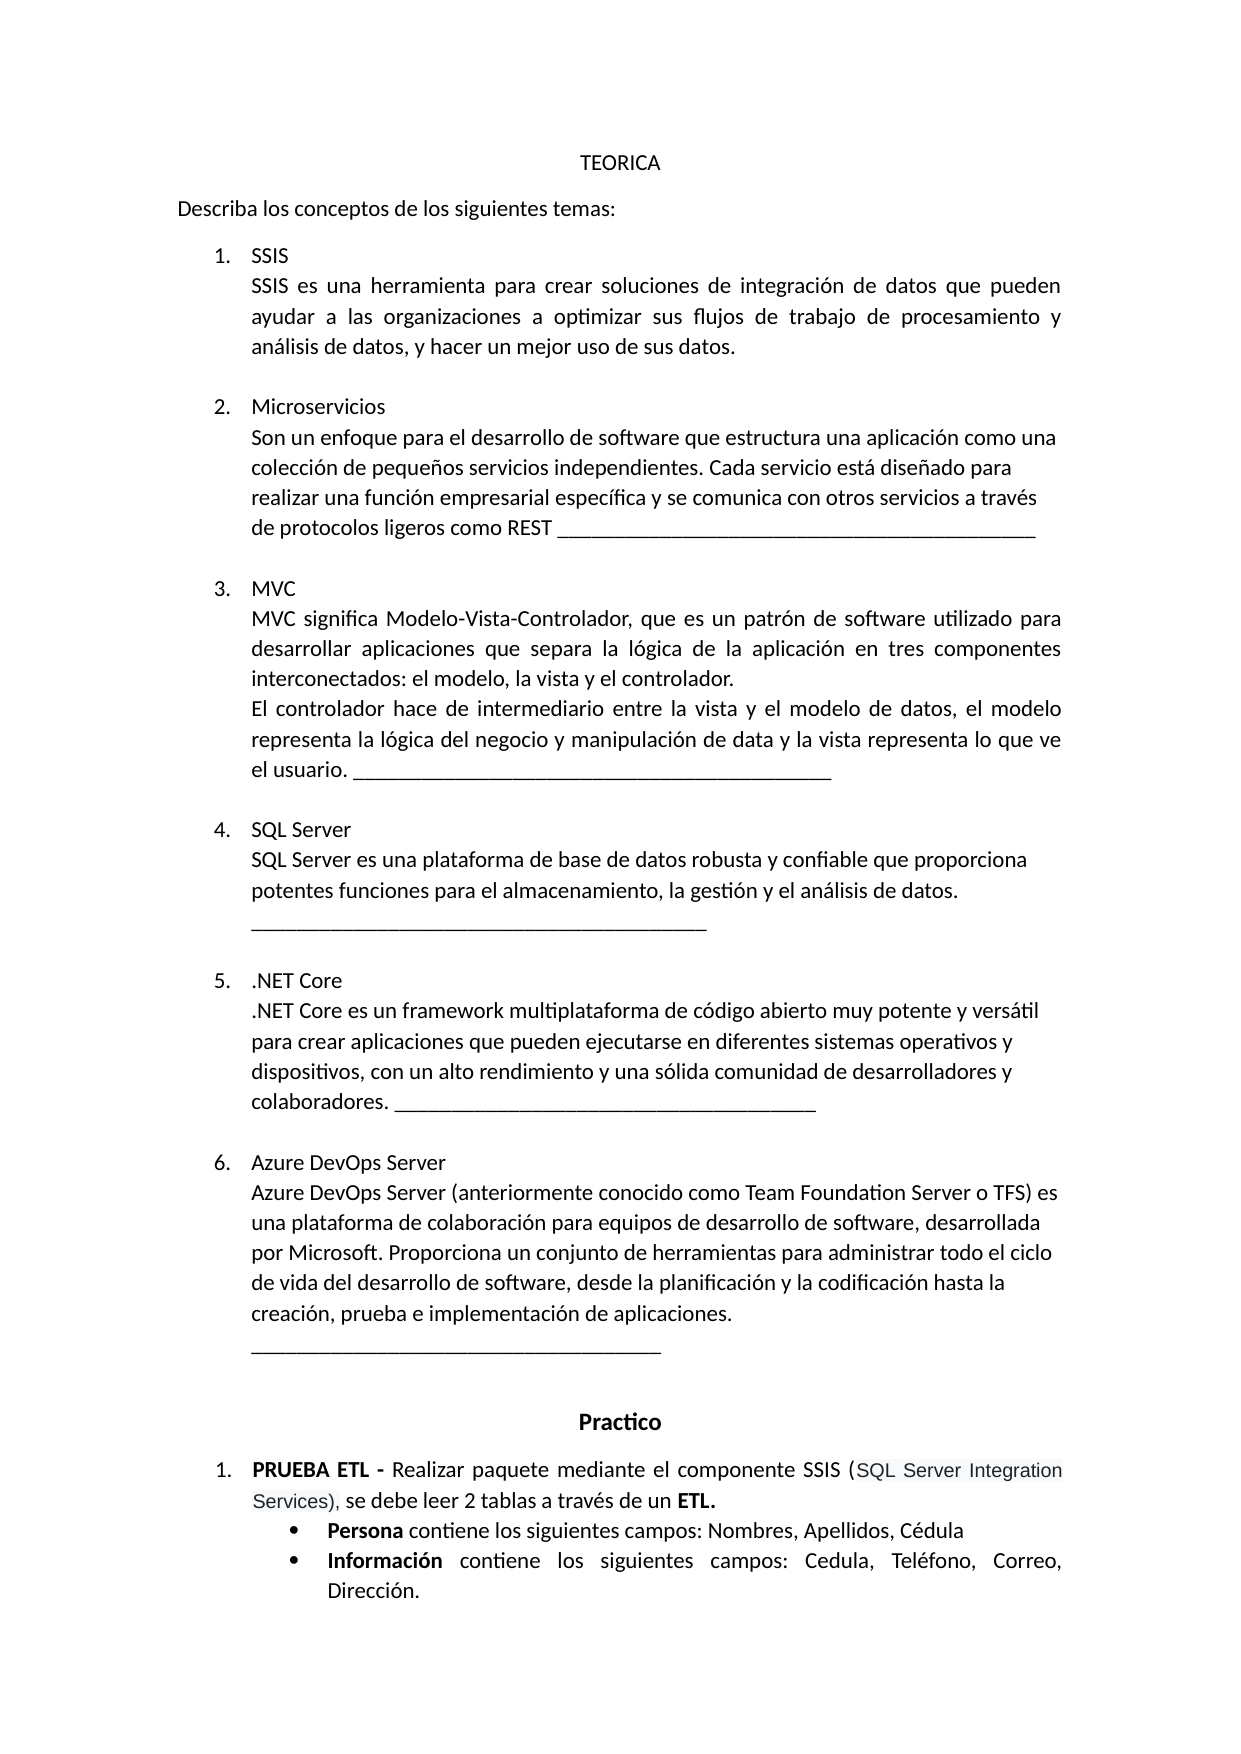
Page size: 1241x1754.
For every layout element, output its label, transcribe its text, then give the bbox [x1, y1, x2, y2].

list PRUEBA ETL - Realizar paquete mediante el componente SSIS (SQL Server Integration Services), se debe leer 2 tablas a través de un ETL. [215, 1456, 1063, 1514]
list SQL Server es una plataforma de base de datos robusta y confiable que proporciona potentes funciones para el almacenamiento, la gestión y el análisis de datos. ________________________________________ [251, 846, 1063, 934]
text Describa los conceptos de los siguientes temas: [177, 194, 1063, 222]
text Practico [177, 1406, 1063, 1436]
list MVC significa Modelo-Vista-Controlador, que es un patrón de software utilizado para desarrollar aplicaciones que separa la lógica de la aplicación en tres componentes interconectados: el modelo, la vista y el controlador. [251, 604, 1063, 692]
list Microservicios [213, 392, 1063, 420]
list SSIS es una herramienta para crear soluciones de integración de datos que pueden ayudar a las organizaciones a optimizar sus flujos de trabajo de procesamiento y análisis de datos, y hacer un mejor uso de sus datos. [251, 272, 1063, 360]
list Persona contiene los siguientes campos: Nombres, Apellidos, Cédula [290, 1516, 1063, 1544]
list SQL Server [213, 815, 1063, 843]
list SSIS [213, 241, 1063, 269]
list El controlador hace de intermediario entre la vista y el modelo de datos, el modelo representa la lógica del negocio y manipulación de data y la vista representa lo que ve el usuario. __________________________________________ [251, 694, 1063, 783]
list .NET Core [213, 966, 1063, 994]
list Azure DevOps Server [213, 1148, 1063, 1176]
text TEORICA [177, 148, 1063, 176]
list Son un enfoque para el desarrollo de software que estructura una aplicación como una colección de pequeños servicios independientes. Cada servicio está diseñado para realizar una función empresarial específica y se comunica con otros servicios a través de protocolos ligeros como REST __________________________________________ [251, 423, 1063, 541]
list Información contiene los siguientes campos: Cedula, Teléfono, Correo, Dirección. [290, 1546, 1063, 1604]
list Azure DevOps Server (anteriormente conocido como Team Foundation Server o TFS) es una plataforma de colaboración para equipos de desarrollo de software, desarrollada por Microsoft. Proporciona un conjunto de herramientas para administrar todo el ciclo de vida del desarrollo de software, desde la planificación y la codificación hasta la creación, prueba e implementación de aplicaciones. ____________________________________ [251, 1178, 1063, 1357]
list MVC [213, 574, 1063, 602]
list .NET Core es un framework multiplataforma de código abierto muy potente y versátil para crear aplicaciones que pueden ejecutarse en diferentes sistemas operativos y dispositivos, con un alto rendimiento y una sólida comunidad de desarrolladores y colaboradores. _____________________________________ [251, 997, 1063, 1115]
